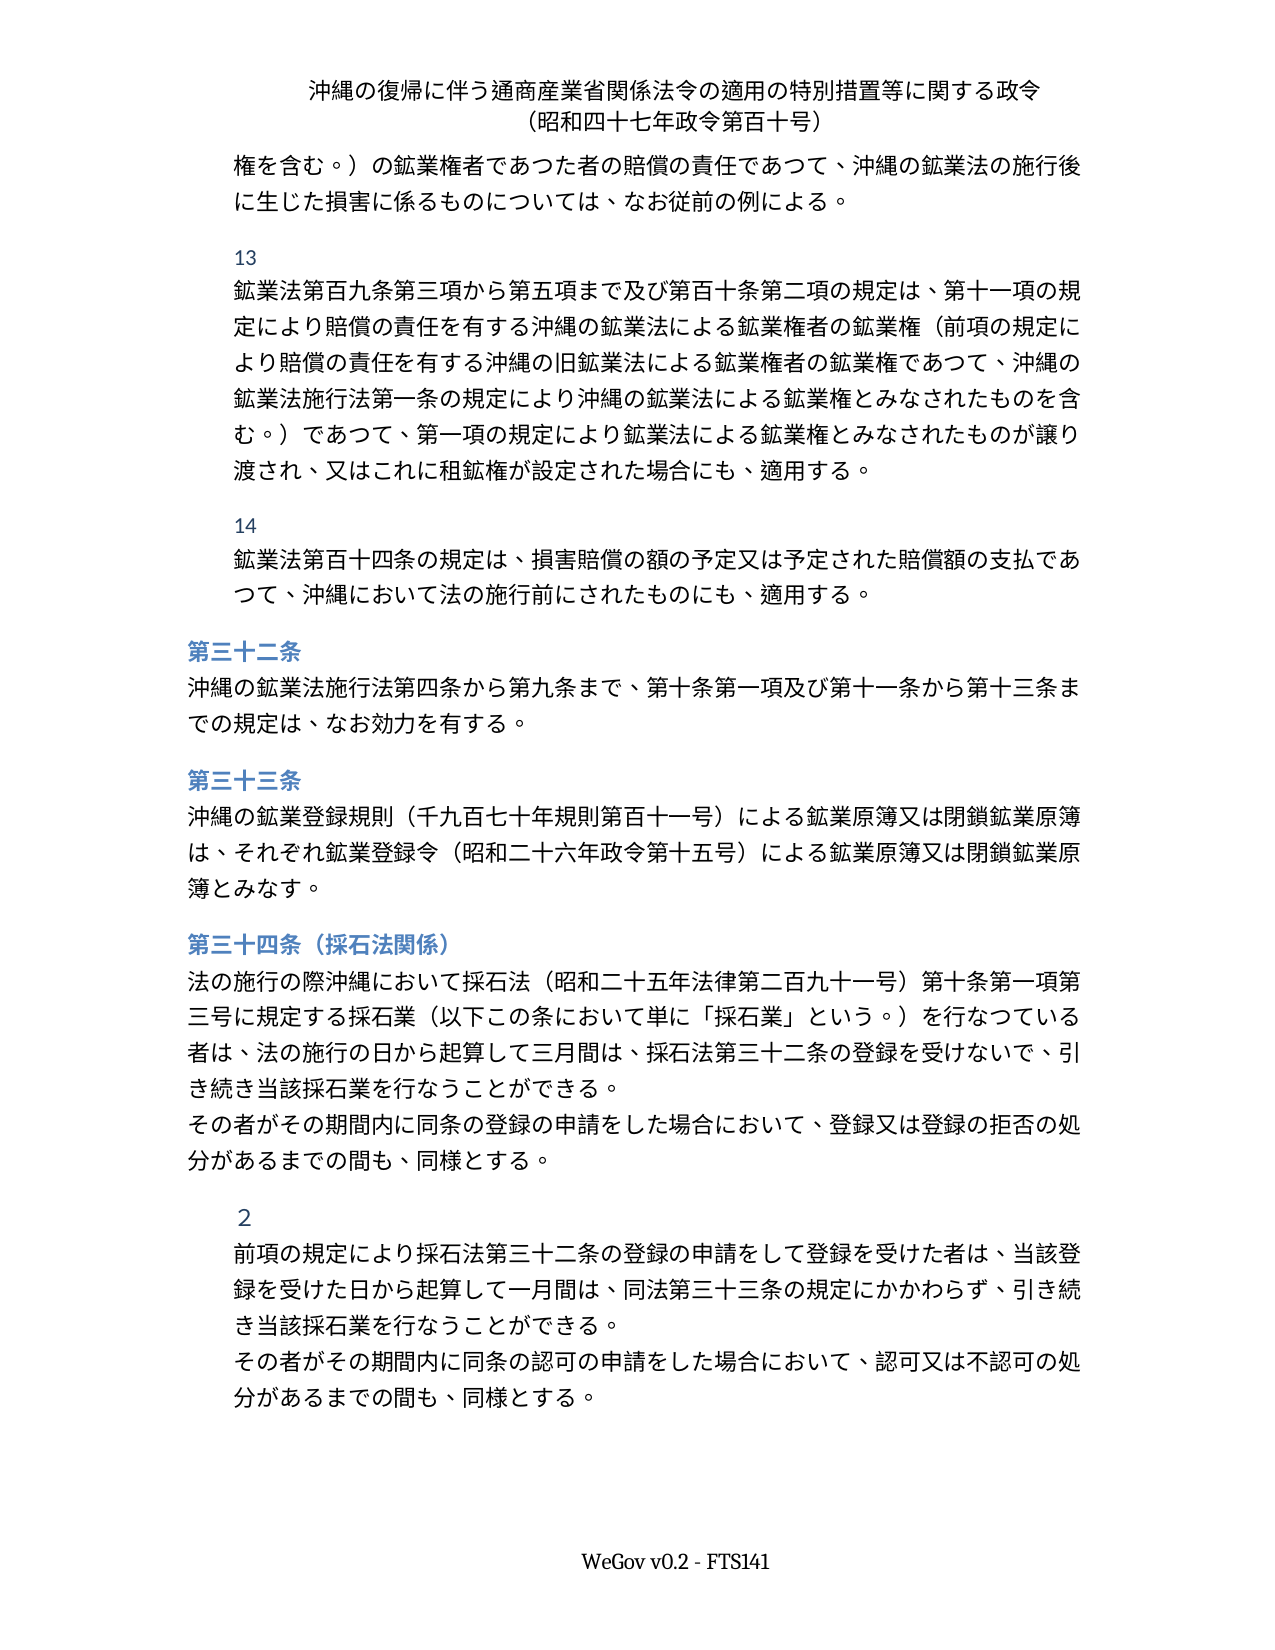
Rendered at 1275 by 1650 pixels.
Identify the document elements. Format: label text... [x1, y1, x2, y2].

text 前項の規定により採石法第三十二条の登録の申請をして登録を受けた者は、当該登録を受けた日から起算して一月間は、同法第三十三条の規定にかかわらず、引き続き当該採石業を行なうことができる。 その者がその期間内に同条の認可の申請をした場合において、認可又は不認可の処分があるまでの間も、同様とする。 [233, 1238, 1087, 1413]
subtitle ２ [233, 1202, 1087, 1233]
text 沖縄の鉱業法施行法第四条から第九条まで、第十条第一項及び第十一条から第十三条までの規定は、なお効力を有する。 [187, 672, 1087, 739]
text 沖縄の鉱業登録規則（千九百七十年規則第百十一号）による鉱業原簿又は閉鎖鉱業原簿は、それぞれ鉱業登録令（昭和二十六年政令第十五号）による鉱業原簿又は閉鎖鉱業原簿とみなす。 [187, 801, 1087, 904]
subtitle 13 [233, 243, 1087, 271]
subtitle 第三十二条 [187, 636, 1087, 667]
text 鉱業法第百十四条の規定は、損害賠償の額の予定又は予定された賠償額の支払であつて、沖縄において法の施行前にされたものにも、適用する。 [233, 543, 1087, 611]
subtitle 14 [233, 511, 1087, 539]
text 法の施行の際沖縄において採石法（昭和二十五年法律第二百九十一号）第十条第一項第三号に規定する採石業（以下この条において単に「採石業」という。）を行なつている者は、法の施行の日から起算して三月間は、採石法第三十二条の登録を受けないで、引き続き当該採石業を行なうことができる。 その者がその期間内に同条の登録の申請をした場合において、登録又は登録の拒否の処分があるまでの間も、同様とする。 [187, 965, 1087, 1176]
text 鉱業法第百九条第三項から第五項まで及び第百十条第二項の規定は、第十一項の規定により賠償の責任を有する沖縄の鉱業法による鉱業権者の鉱業権（前項の規定により賠償の責任を有する沖縄の旧鉱業法による鉱業権者の鉱業権であつて、沖縄の鉱業法施行法第一条の規定により沖縄の鉱業法による鉱業権とみなされたものを含む。）であつて、第一項の規定により鉱業法による鉱業権とみなされたものが譲り渡され、又はこれに租鉱権が設定された場合にも、適用する。 [233, 275, 1087, 486]
subtitle 第三十三条 [187, 765, 1087, 796]
subtitle 第三十四条（採石法関係） [187, 929, 1087, 961]
